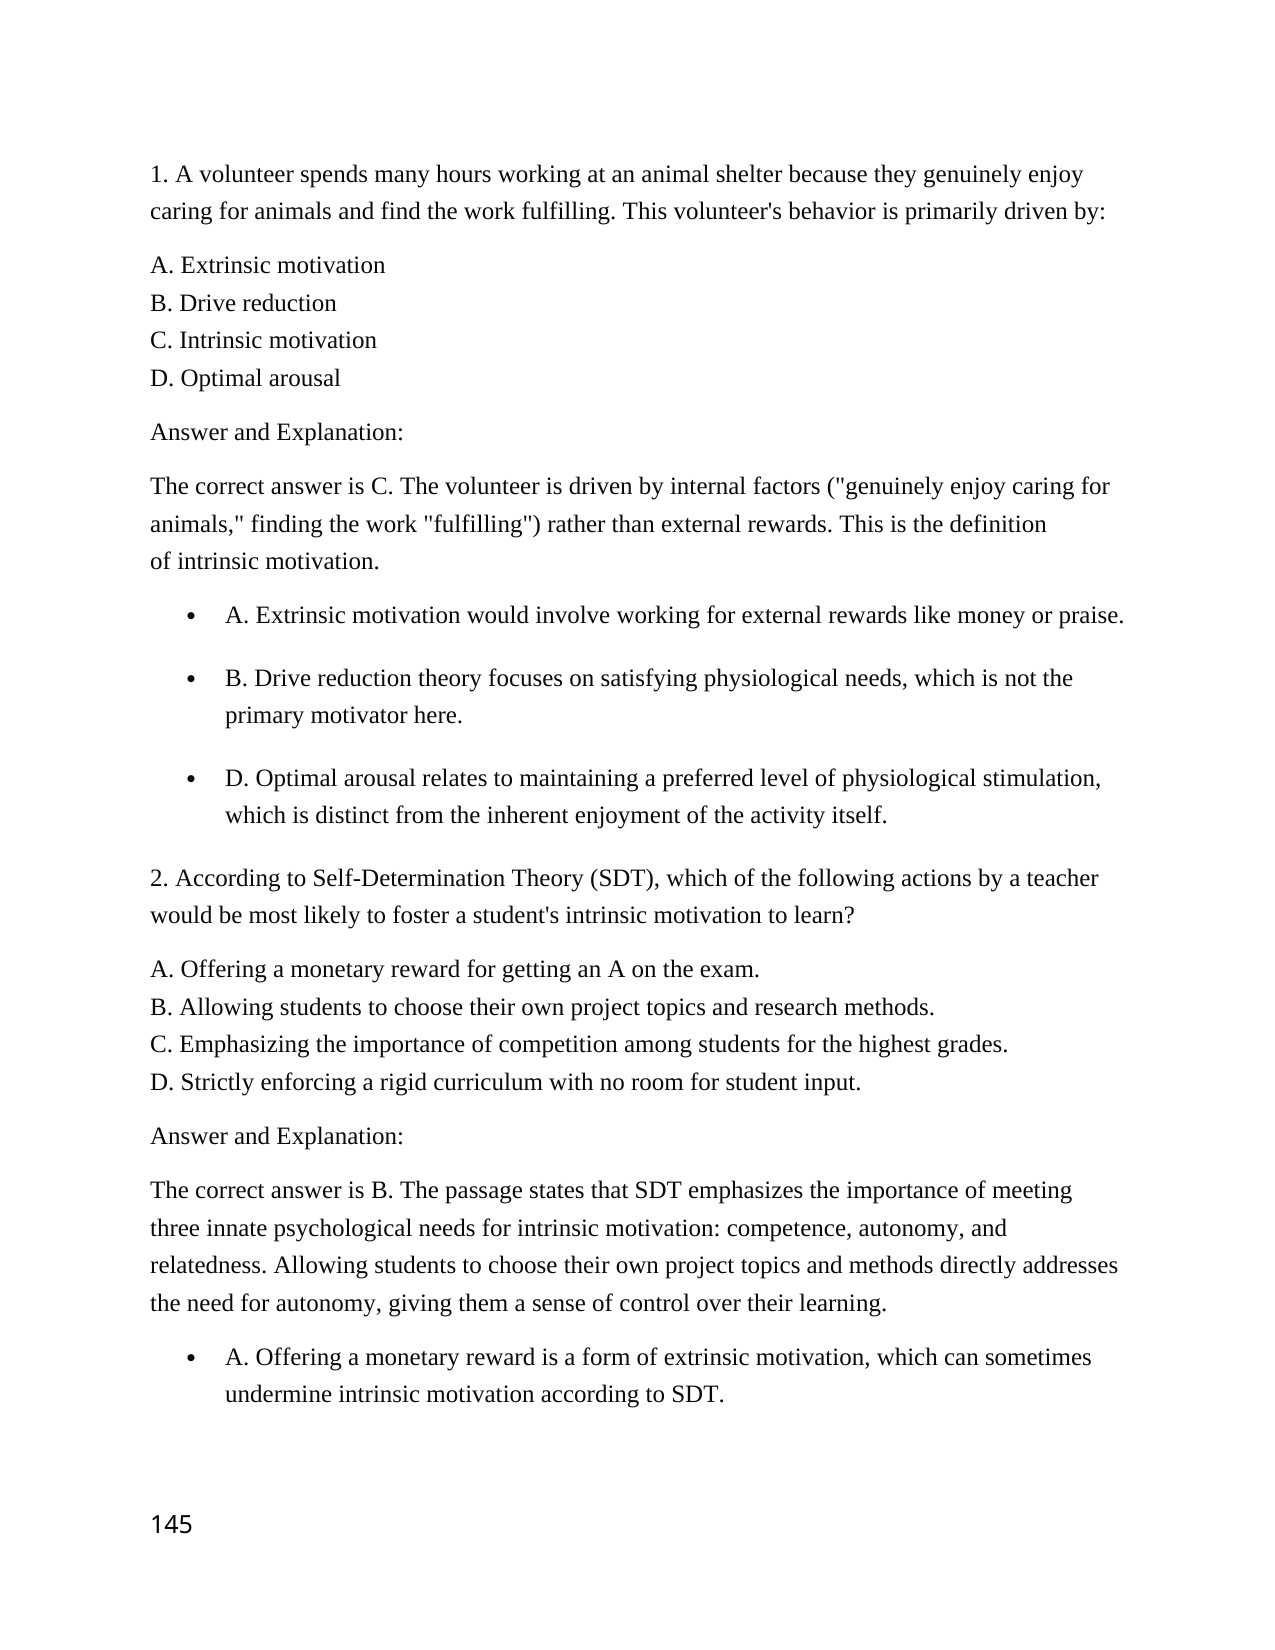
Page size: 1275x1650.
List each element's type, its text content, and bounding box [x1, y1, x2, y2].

text 2. According to Self-Determination Theory (SDT), which of the following actions by a teacher would be most likely to foster a student's intrinsic motivation to learn? [150, 854, 1125, 929]
list D. Optimal arousal relates to maintaining a preferred level of physiological stimulation, which is distinct from the inherent enjoyment of the activity itself. [187, 754, 1125, 829]
list A. Offering a monetary reward is a form of extrinsic motivation, which can sometimes undermine intrinsic motivation according to SDT. [187, 1333, 1125, 1408]
list A. Extrinsic motivation would involve working for external rewards like money or praise. [187, 592, 1125, 629]
text A. Offering a monetary reward for getting an A on the exam. B. Allowing students to choose their own project topics and research methods. C. Emphasizing the importance of competition among students for the highest grades. D. Strictly enforcing a rigid curriculum with no room for student input. [150, 946, 1125, 1096]
list B. Drive reduction theory focuses on satisfying physiological needs, which is not the primary motivator here. [187, 654, 1125, 729]
text Answer and Explanation: [150, 408, 1125, 446]
text Answer and Explanation: [150, 1112, 1125, 1150]
text The correct answer is B. The passage states that SDT emphasizes the importance of meeting three innate psychological needs for intrinsic motivation: competence, autonomy, and relatedness. Allowing students to choose their own project topics and methods directly addresses the need for autonomy, giving them a sense of control over their learning. [150, 1167, 1125, 1317]
text A. Extrinsic motivation B. Drive reduction C. Intrinsic motivation D. Optimal arousal [150, 242, 1125, 392]
text 1. A volunteer spends many hours working at an animal shelter because they genuinely enjoy caring for animals and find the work fulfilling. This volunteer's behavior is primarily driven by: [150, 150, 1125, 225]
text The correct answer is C. The volunteer is driven by internal factors ("genuinely enjoy caring for animals," finding the work "fulfilling") rather than external rewards. This is the definition of intrinsic motivation. [150, 462, 1125, 575]
